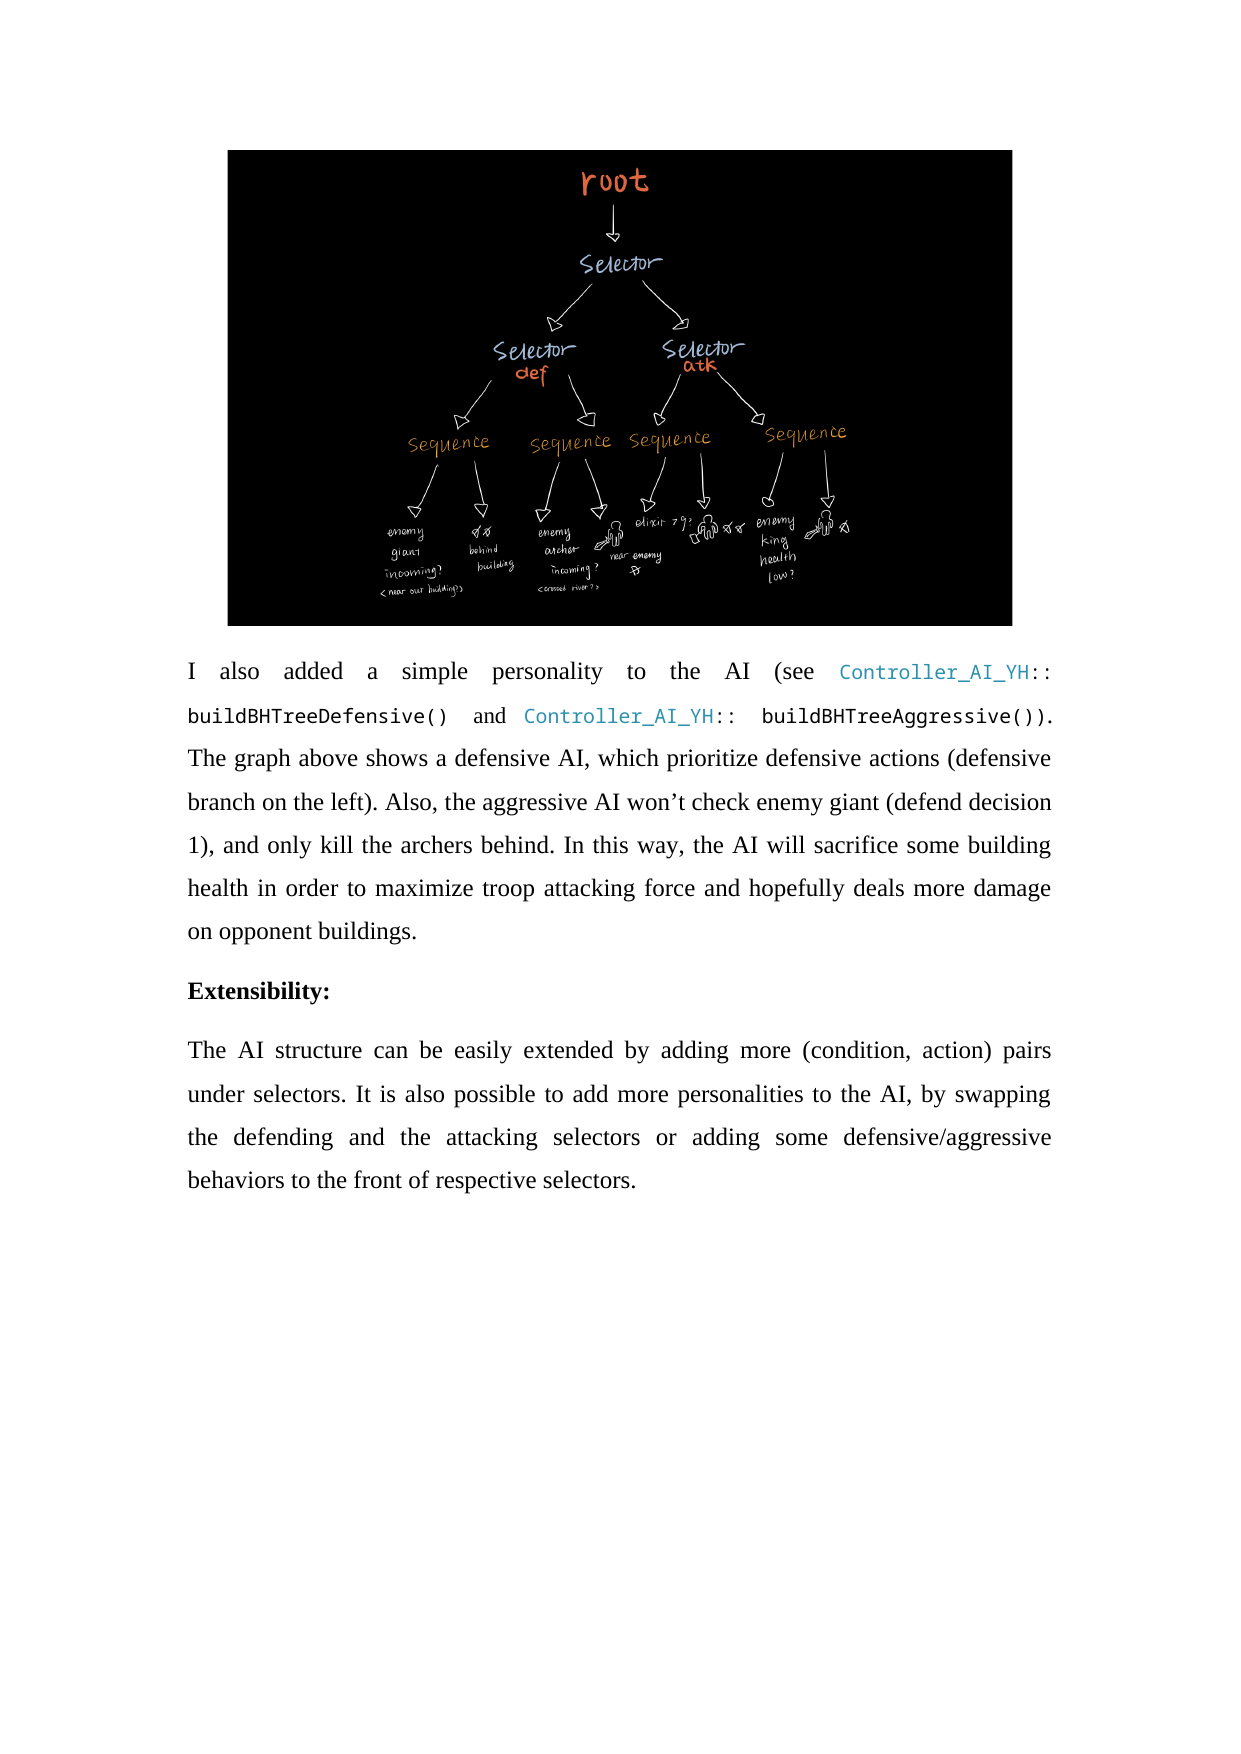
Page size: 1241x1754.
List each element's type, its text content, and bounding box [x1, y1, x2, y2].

list Extensibility: [187, 976, 1053, 1004]
list I also added a simple personality to the AI (see Controller_AI_YH:: buildBHTreeDefensive() and Controller_AI_YH:: buildBHTreeAggressive()). The graph above shows a defensive AI, which prioritize defensive actions (defensive branch on the left). Also, the aggressive AI won’t check enemy giant (defend decision 1), and only kill the archers behind. In this way, the AI will sacrifice some building health in order to maximize troop attacking force and hopefully deals more damage on opponent buildings. [187, 656, 1053, 945]
list The AI structure can be easily extended by adding more (condition, action) pairs under selectors. It is also possible to add more personalities to the AI, by swapping the defending and the attacking selectors or adding some defensive/aggressive behaviors to the front of respective selectors. [187, 1036, 1053, 1194]
picture [227, 150, 1013, 626]
